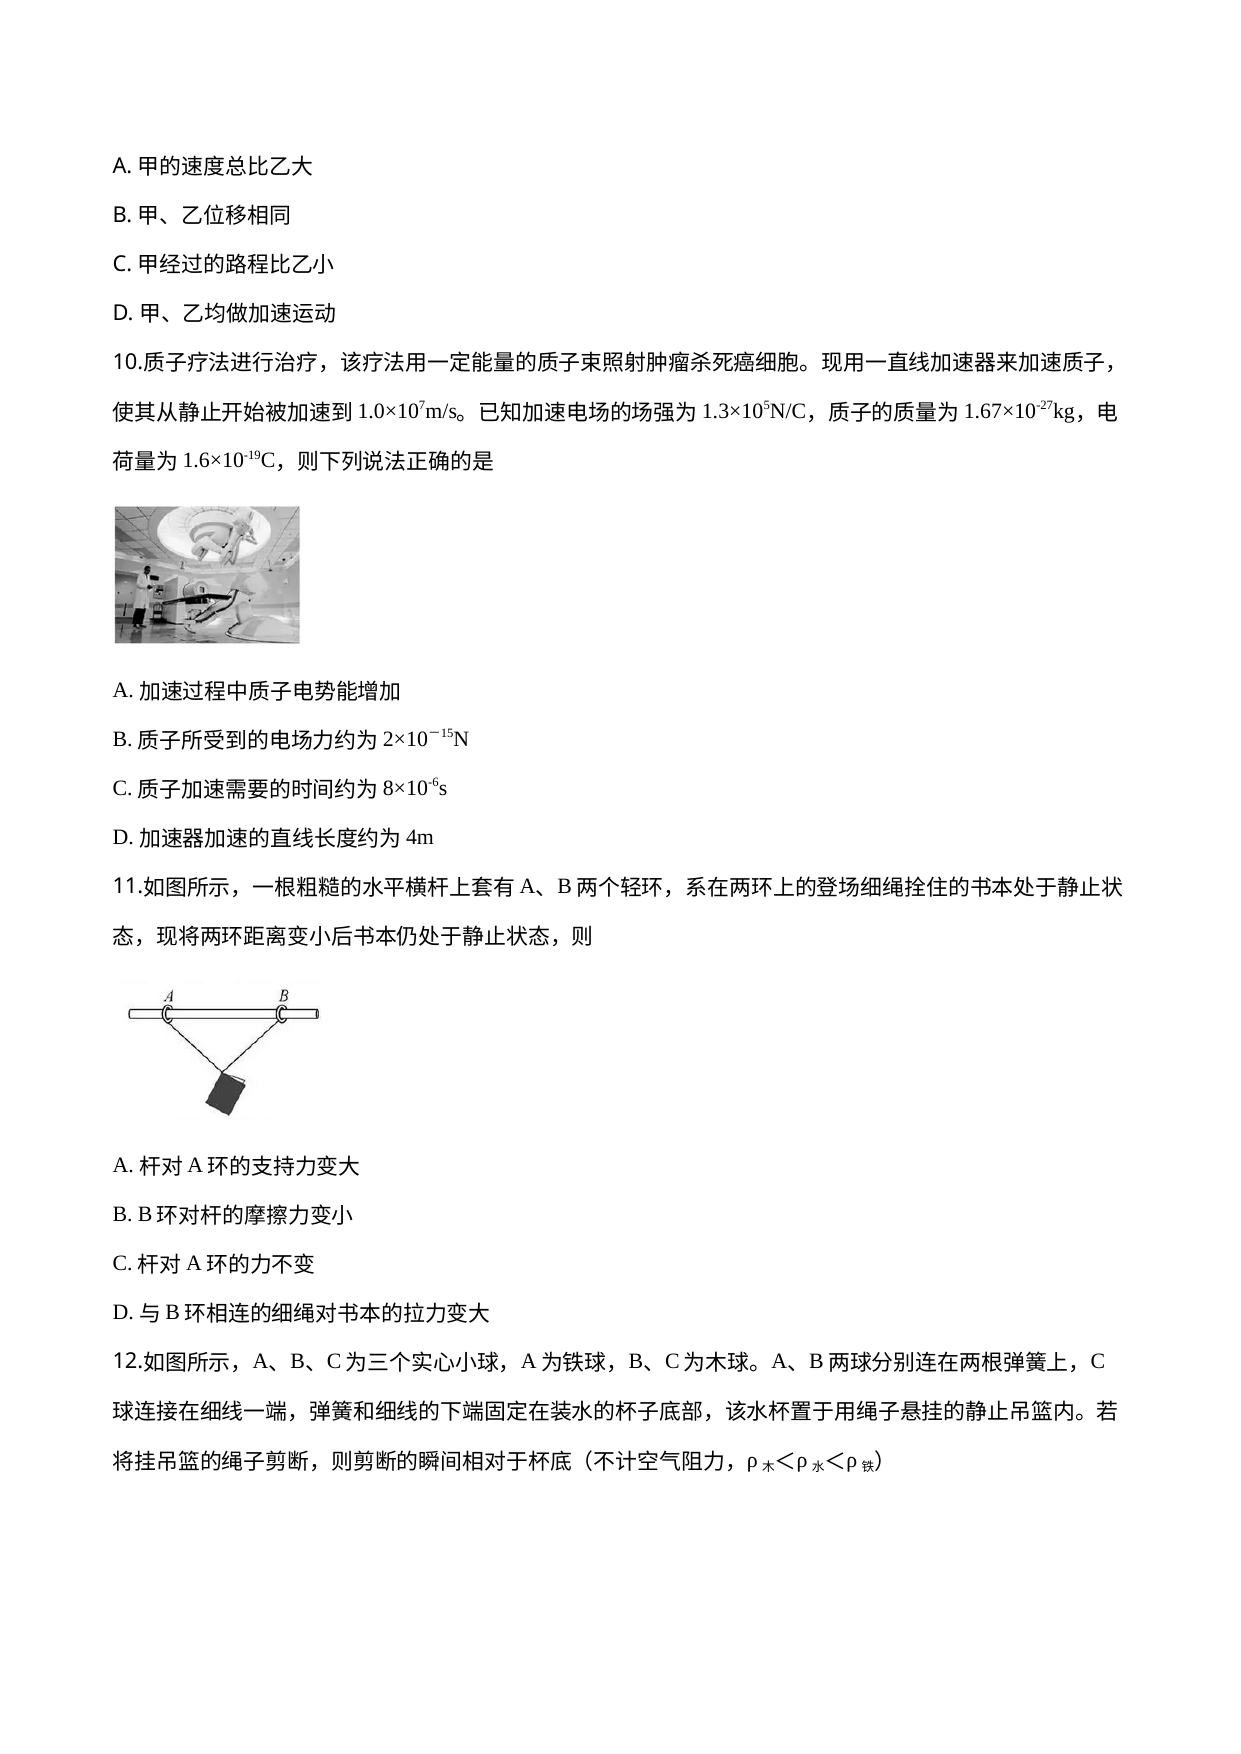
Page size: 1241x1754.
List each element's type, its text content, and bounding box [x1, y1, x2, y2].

text A. 甲的速度总比乙大 [112, 148, 1128, 181]
text C. 杆对A环的力不变 [112, 1246, 1128, 1279]
text 12.如图所示，A、B、C为三个实心小球，A为铁球，B、C为木球。A、B两球分别连在两根弹簧上，C球连接在细线一端，弹簧和细线的下端固定在装水的杯子底部，该水杯置于用绳子悬挂的静止吊篮内。若将挂吊篮的绳子剪断，则剪断的瞬间相对于杯底（不计空气阻力，ρ木＜ρ水＜ρ铁） [112, 1344, 1128, 1476]
text D. 甲、乙均做加速运动 [112, 295, 1128, 328]
text B. 质子所受到的电场力约为2×10－15N [112, 722, 1128, 755]
text B. 甲、乙位移相同 [112, 197, 1128, 230]
text A. 加速过程中质子电势能增加 [112, 673, 1128, 706]
picture [112, 506, 301, 644]
text A. 杆对A环的支持力变大 [112, 1148, 1128, 1181]
text D. 加速器加速的直线长度约为4m [112, 820, 1128, 853]
text B. B环对杆的摩擦力变小 [112, 1197, 1128, 1230]
picture [112, 980, 336, 1120]
text C. 质子加速需要的时间约为8×10-6s [112, 771, 1128, 804]
text 10.质子疗法进行治疗，该疗法用一定能量的质子束照射肿瘤杀死癌细胞。现用一直线加速器来加速质子，使其从静止开始被加速到1.0×107m/s。已知加速电场的场强为1.3×105N/C，质子的质量为1.67×10-27kg，电荷量为1.6×10-19C，则下列说法正确的是 [112, 344, 1128, 477]
text D. 与B环相连的细绳对书本的拉力变大 [112, 1295, 1128, 1328]
text 11.如图所示，一根粗糙的水平横杆上套有A、B两个轻环，系在两环上的登场细绳拴住的书本处于静止状态，现将两环距离变小后书本仍处于静止状态，则 [112, 869, 1128, 952]
text C. 甲经过的路程比乙小 [112, 246, 1128, 279]
